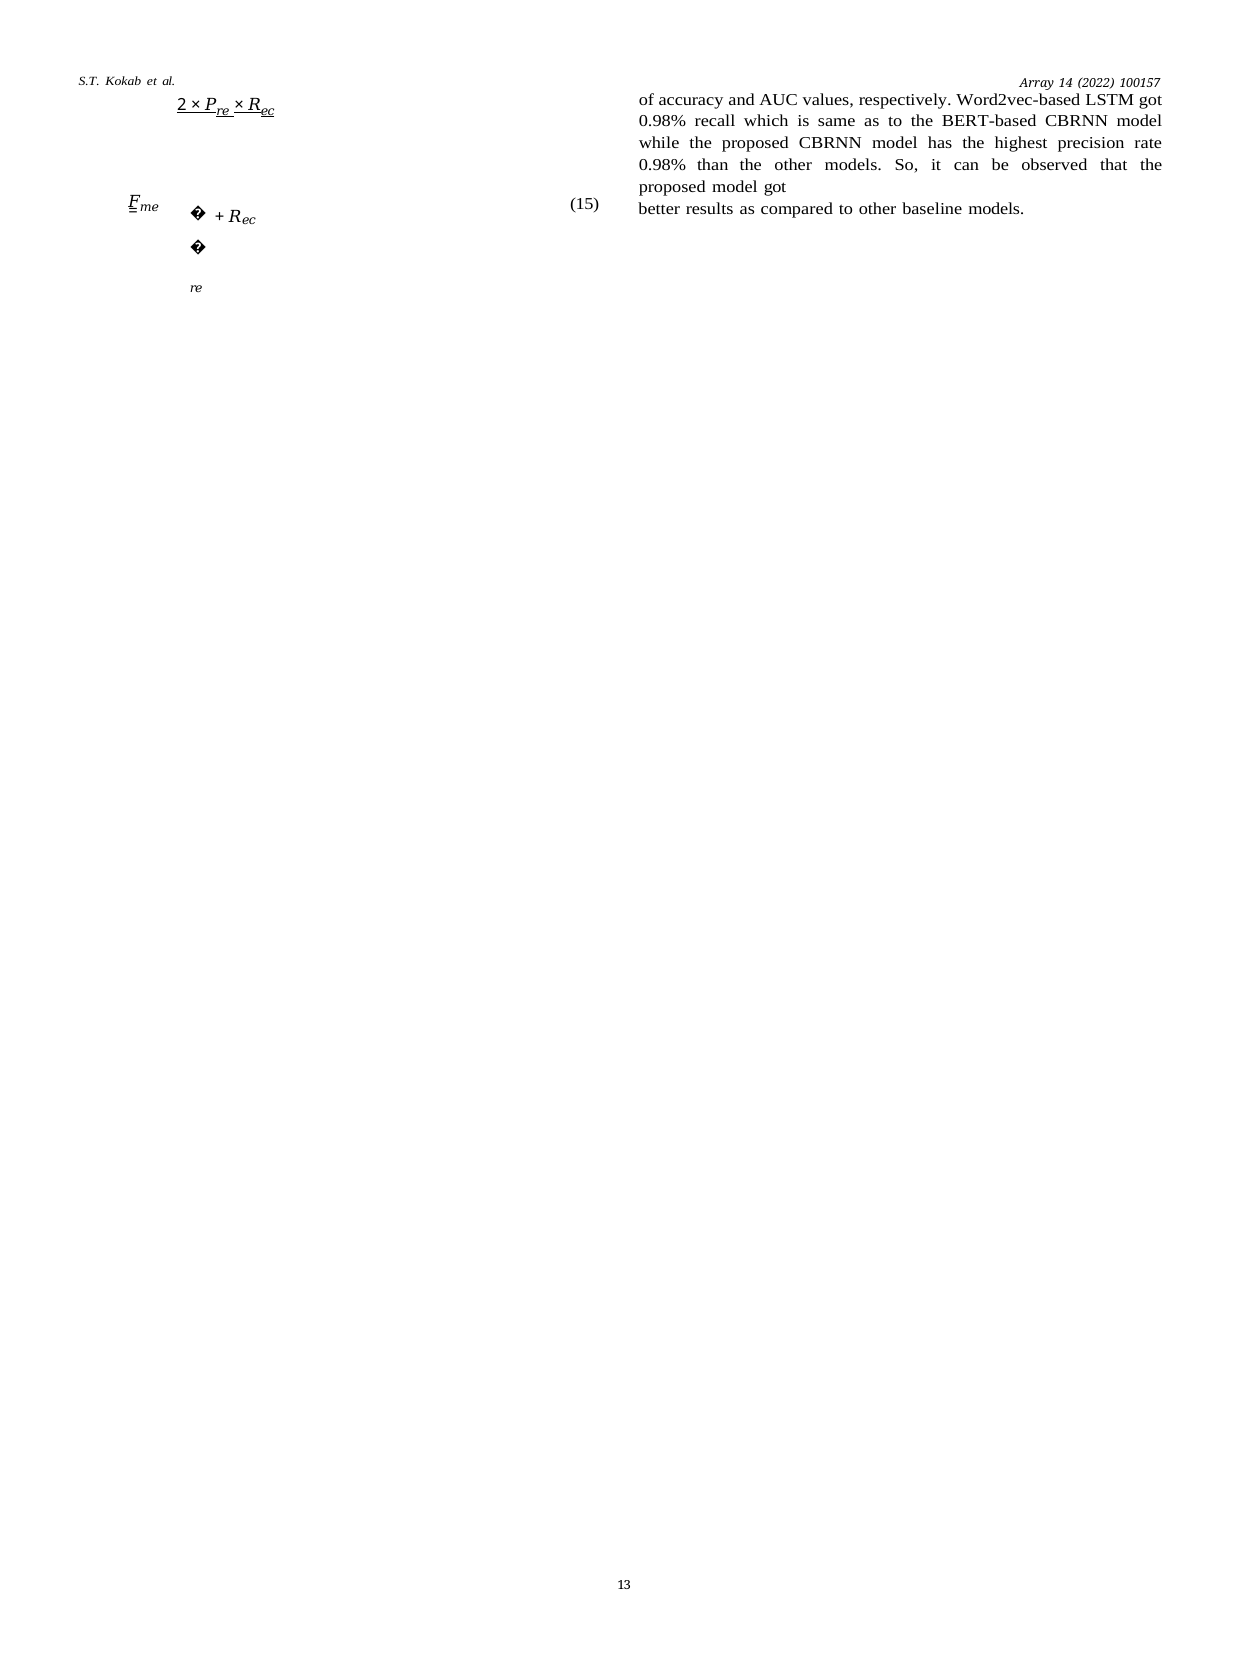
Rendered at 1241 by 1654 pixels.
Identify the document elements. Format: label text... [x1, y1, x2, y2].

text 𝑃𝑟𝑒 [189, 197, 210, 300]
text + 𝑅 [214, 197, 242, 229]
text better results as compared to other baseline models. [638, 199, 1173, 218]
text (15) [570, 197, 601, 212]
text 𝑒𝑐 [242, 197, 257, 231]
text of accuracy and AUC values, respectively. Word2vec-based LSTM got 0.98% recall which is same as to the BERT-based CBRNN model while the proposed CBRNN model has the highest precision rate 0.98% than the other models. So, it can be observed that the proposed model got [638, 87, 1162, 197]
text 𝐹𝑚𝑒 = [128, 197, 170, 221]
text 2 × 𝑃𝑟𝑒 × 𝑅𝑒𝑐 [177, 87, 601, 117]
